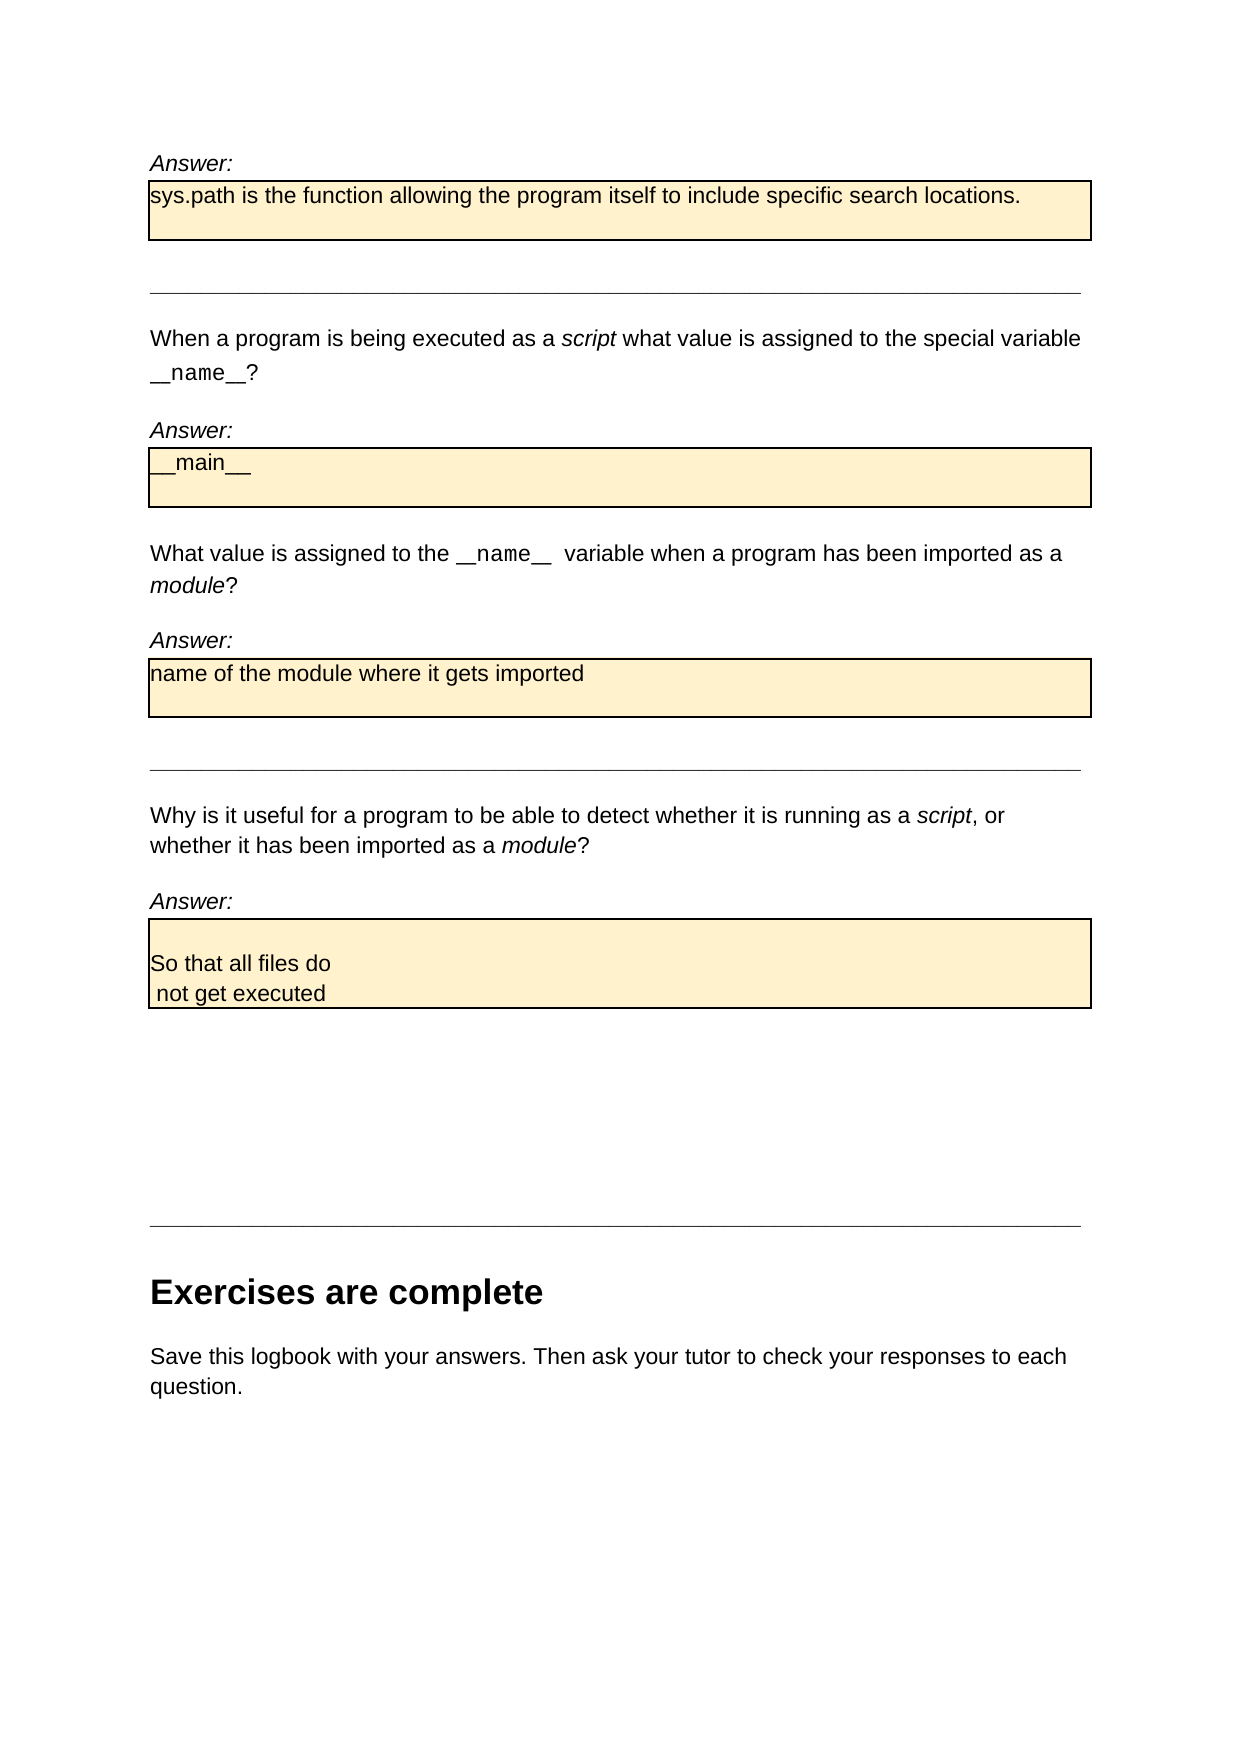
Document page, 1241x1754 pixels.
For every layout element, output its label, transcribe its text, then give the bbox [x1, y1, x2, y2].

text _________________________________________________________________________ [150, 747, 1090, 773]
text Answer: [150, 417, 1090, 443]
text Answer: [150, 888, 1090, 914]
text What value is assigned to the __name__ variable when a program has been imported as a module? [150, 537, 1090, 598]
subtitle Exercises are complete [150, 1271, 1090, 1312]
text sys.path is the function allowing the program itself to include specific search locations. [150, 182, 1090, 209]
text Answer: [150, 150, 1090, 176]
text So that all files do [150, 948, 1090, 977]
text __main__ [150, 449, 1090, 476]
text Why is it useful for a program to be able to detect whether it is running as a script, or whether it has been imported as a module? [150, 802, 1090, 859]
text _________________________________________________________________________ [150, 1203, 1090, 1230]
text name of the module where it gets imported [150, 660, 1090, 686]
text When a program is being executed as a script what value is assigned to the special variable __name__? [150, 325, 1090, 387]
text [150, 270, 1090, 296]
text Answer: [150, 627, 1090, 654]
text Save this logbook with your answers. Then ask your tutor to check your responses to each question. [150, 1343, 1090, 1399]
text not get executed [150, 978, 1090, 1007]
